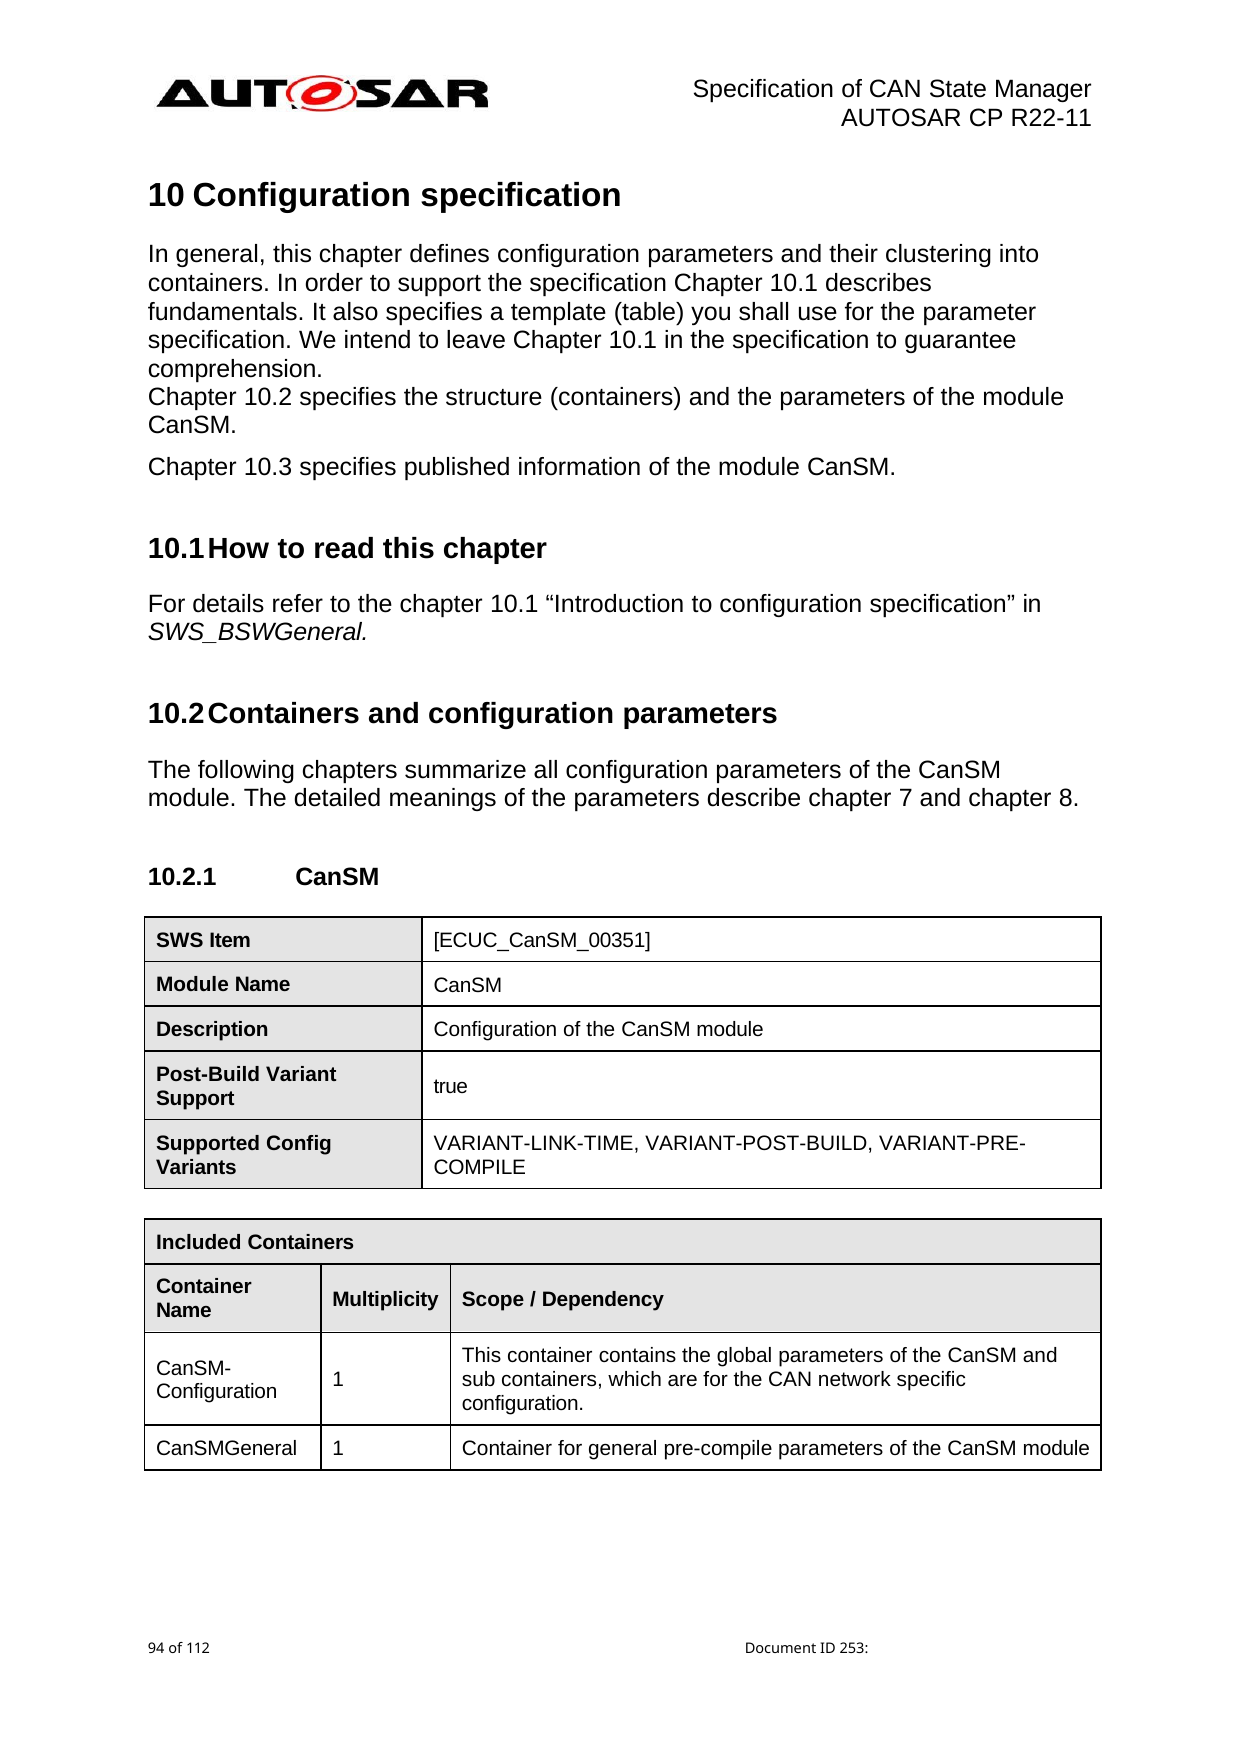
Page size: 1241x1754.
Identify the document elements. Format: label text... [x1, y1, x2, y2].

table_header Included Containers [145, 1220, 1100, 1263]
subtitle CanSM [148, 862, 1119, 891]
table_cell This container contains the global parameters of the CanSM and sub containers, which are for the CAN network specific configuration. [451, 1333, 1100, 1424]
table_cell CanSM [423, 962, 1100, 1005]
table_cell CanSM- Configuration [145, 1333, 320, 1424]
text Chapter 10.3 specifies published information of the module CanSM. [148, 452, 1119, 481]
table_header [ECUC_CanSM_00351] [423, 918, 1100, 961]
table_cell Multiplicity [322, 1265, 450, 1331]
table_cell Scope / Dependency [451, 1265, 1100, 1331]
table_cell Configuration of the CanSM module [423, 1007, 1100, 1050]
table_cell 1 [322, 1426, 450, 1469]
picture [153, 75, 490, 112]
table_cell Container for general pre-compile parameters of the CanSM module [451, 1426, 1100, 1469]
text For details refer to the chapter 10.1 “Introduction to configuration specification” in [148, 589, 1119, 618]
table_cell VARIANT-LINK-TIME, VARIANT-POST-BUILD, VARIANT-PRE- COMPILE [423, 1120, 1100, 1188]
table_cell true [423, 1052, 1100, 1119]
text In general, this chapter defines configuration parameters and their clustering into containers. In order to support the specification Chapter 10.1 describes fundamentals. It also specifies a template (table) you shall use for the parameter specification. We intend to leave Chapter 10.1 in the specification to guarantee comprehension. [148, 239, 1083, 383]
table_header SWS Item [145, 918, 421, 961]
subtitle Configuration specification [148, 175, 1119, 213]
subtitle How to read this chapter [148, 531, 1119, 564]
table_cell Description [145, 1007, 421, 1050]
table_cell Post-Build Variant Support [145, 1052, 421, 1119]
text SWS_BSWGeneral. [148, 618, 1119, 647]
text The following chapters summarize all configuration parameters of the CanSM module. The detailed meanings of the parameters describe chapter 7 and chapter 8. [148, 756, 1083, 812]
table_cell Container Name [145, 1265, 320, 1331]
table_cell Module Name [145, 962, 421, 1005]
table_cell Supported Config Variants [145, 1120, 421, 1188]
text Chapter 10.2 specifies the structure (containers) and the parameters of the module CanSM. [148, 383, 1119, 439]
subtitle Containers and configuration parameters [148, 697, 1119, 730]
table_cell 1 [322, 1333, 450, 1424]
table_cell CanSMGeneral [145, 1426, 320, 1469]
